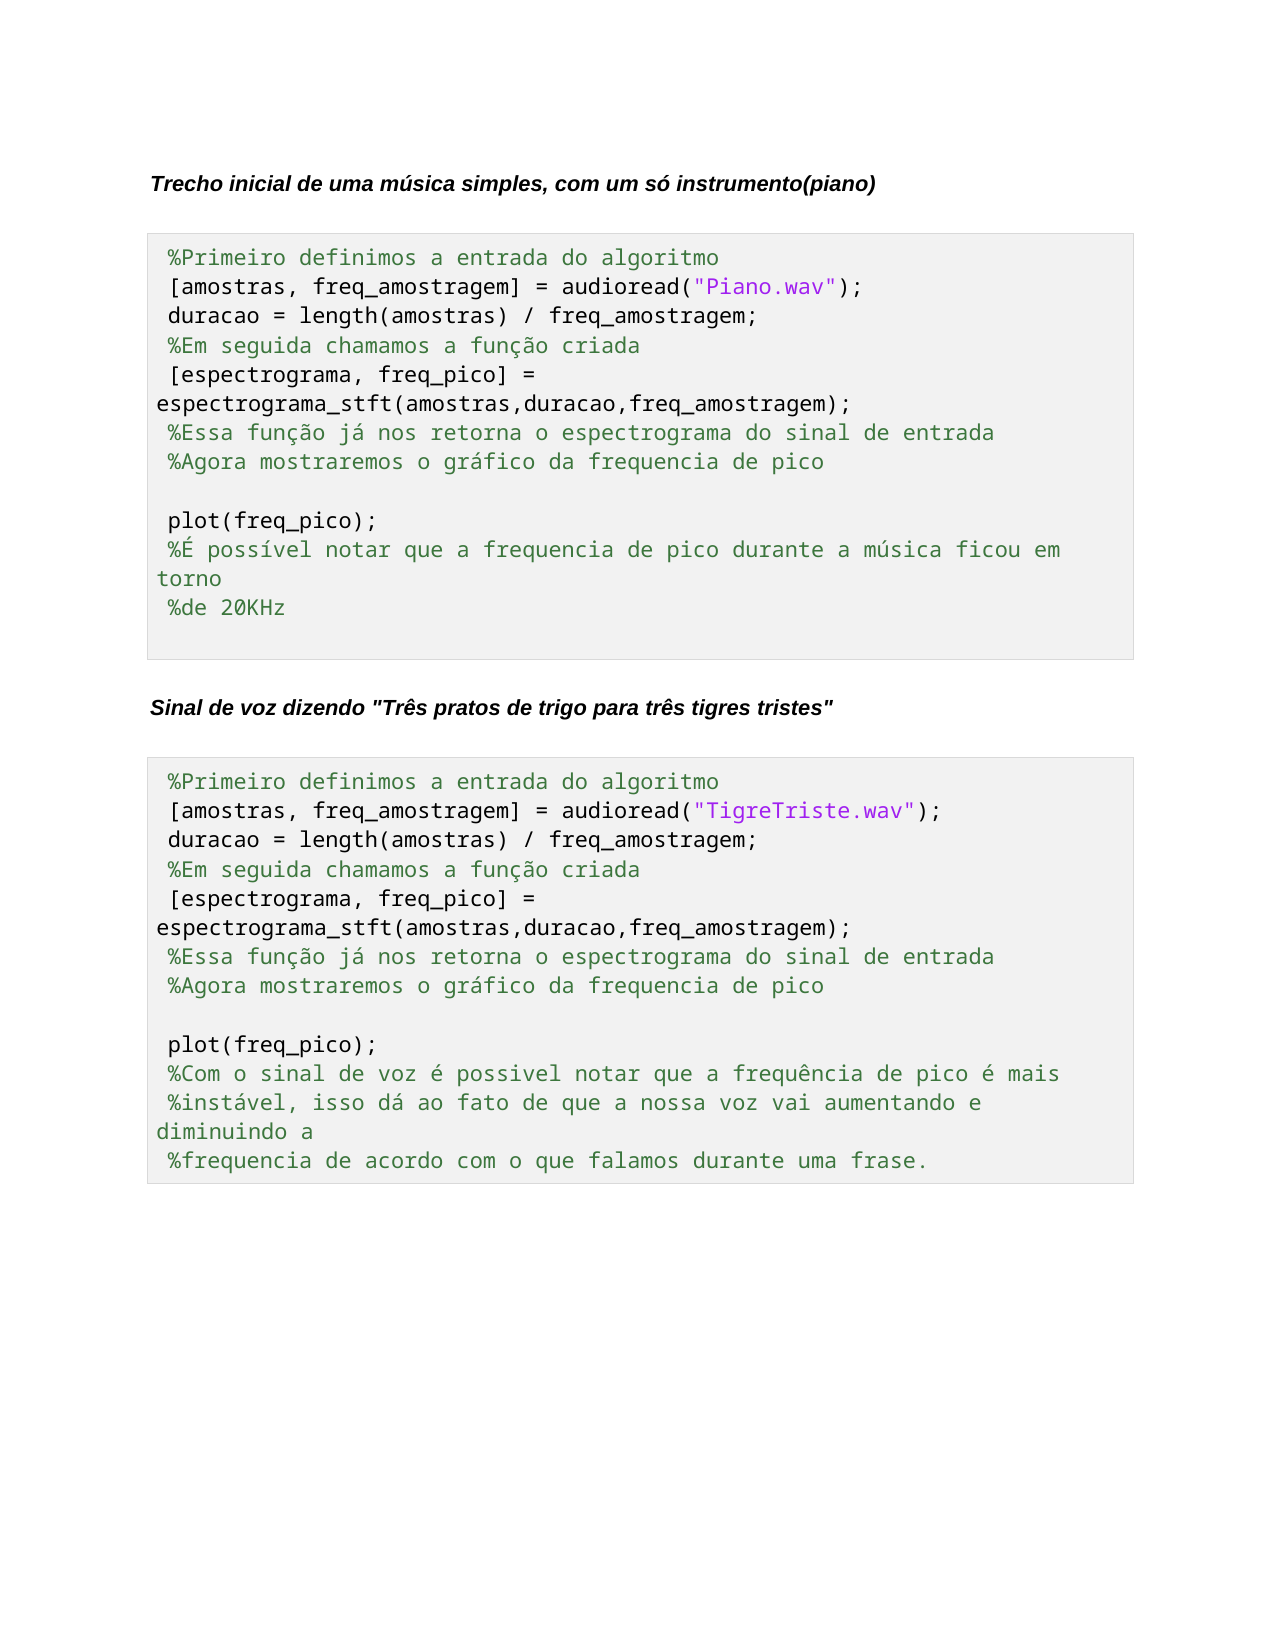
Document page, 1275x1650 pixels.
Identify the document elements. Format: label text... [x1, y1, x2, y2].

text %É possível notar que a frequencia de pico durante a música ficou em torno [148, 525, 1133, 583]
text %Primeiro definimos a entrada do algoritmo [148, 234, 1133, 262]
text [espectrograma, freq_pico] = espectrograma_stft(amostras,duracao,freq_amostragem); [148, 350, 1133, 408]
text duracao = length(amostras) / freq_amostragem; [148, 292, 1133, 321]
text %Primeiro definimos a entrada do algoritmo [148, 758, 1133, 786]
text [amostras, freq_amostragem] = audioread("Piano.wav"); [148, 262, 1133, 292]
text %Agora mostraremos o gráfico da frequencia de pico [148, 961, 1133, 991]
text %Em seguida chamamos a função criada [148, 845, 1133, 874]
text %instável, isso dá ao fato de que a nossa voz vai aumentando e diminuindo a [148, 1078, 1133, 1136]
text plot(freq_pico); [148, 496, 1133, 525]
text %Com o sinal de voz é possivel notar que a frequência de pico é mais [148, 1049, 1133, 1078]
text [espectrograma, freq_pico] = espectrograma_stft(amostras,duracao,freq_amostragem); [148, 874, 1133, 932]
text %Essa função já nos retorna o espectrograma do sinal de entrada [148, 932, 1133, 961]
text %Em seguida chamamos a função criada [148, 321, 1133, 350]
text %de 20KHz [148, 583, 1133, 612]
text Trecho inicial de uma música simples, com um só instrumento(piano) [150, 172, 1125, 197]
text Sinal de voz dizendo "Três pratos de trigo para três tigres tristes" [150, 696, 1125, 721]
text [amostras, freq_amostragem] = audioread("TigreTriste.wav"); [148, 786, 1133, 816]
text %frequencia de acordo com o que falamos durante uma frase. [148, 1136, 1133, 1183]
text %Essa função já nos retorna o espectrograma do sinal de entrada [148, 408, 1133, 437]
text duracao = length(amostras) / freq_amostragem; [148, 816, 1133, 845]
text plot(freq_pico); [148, 1020, 1133, 1049]
text %Agora mostraremos o gráfico da frequencia de pico [148, 437, 1133, 467]
